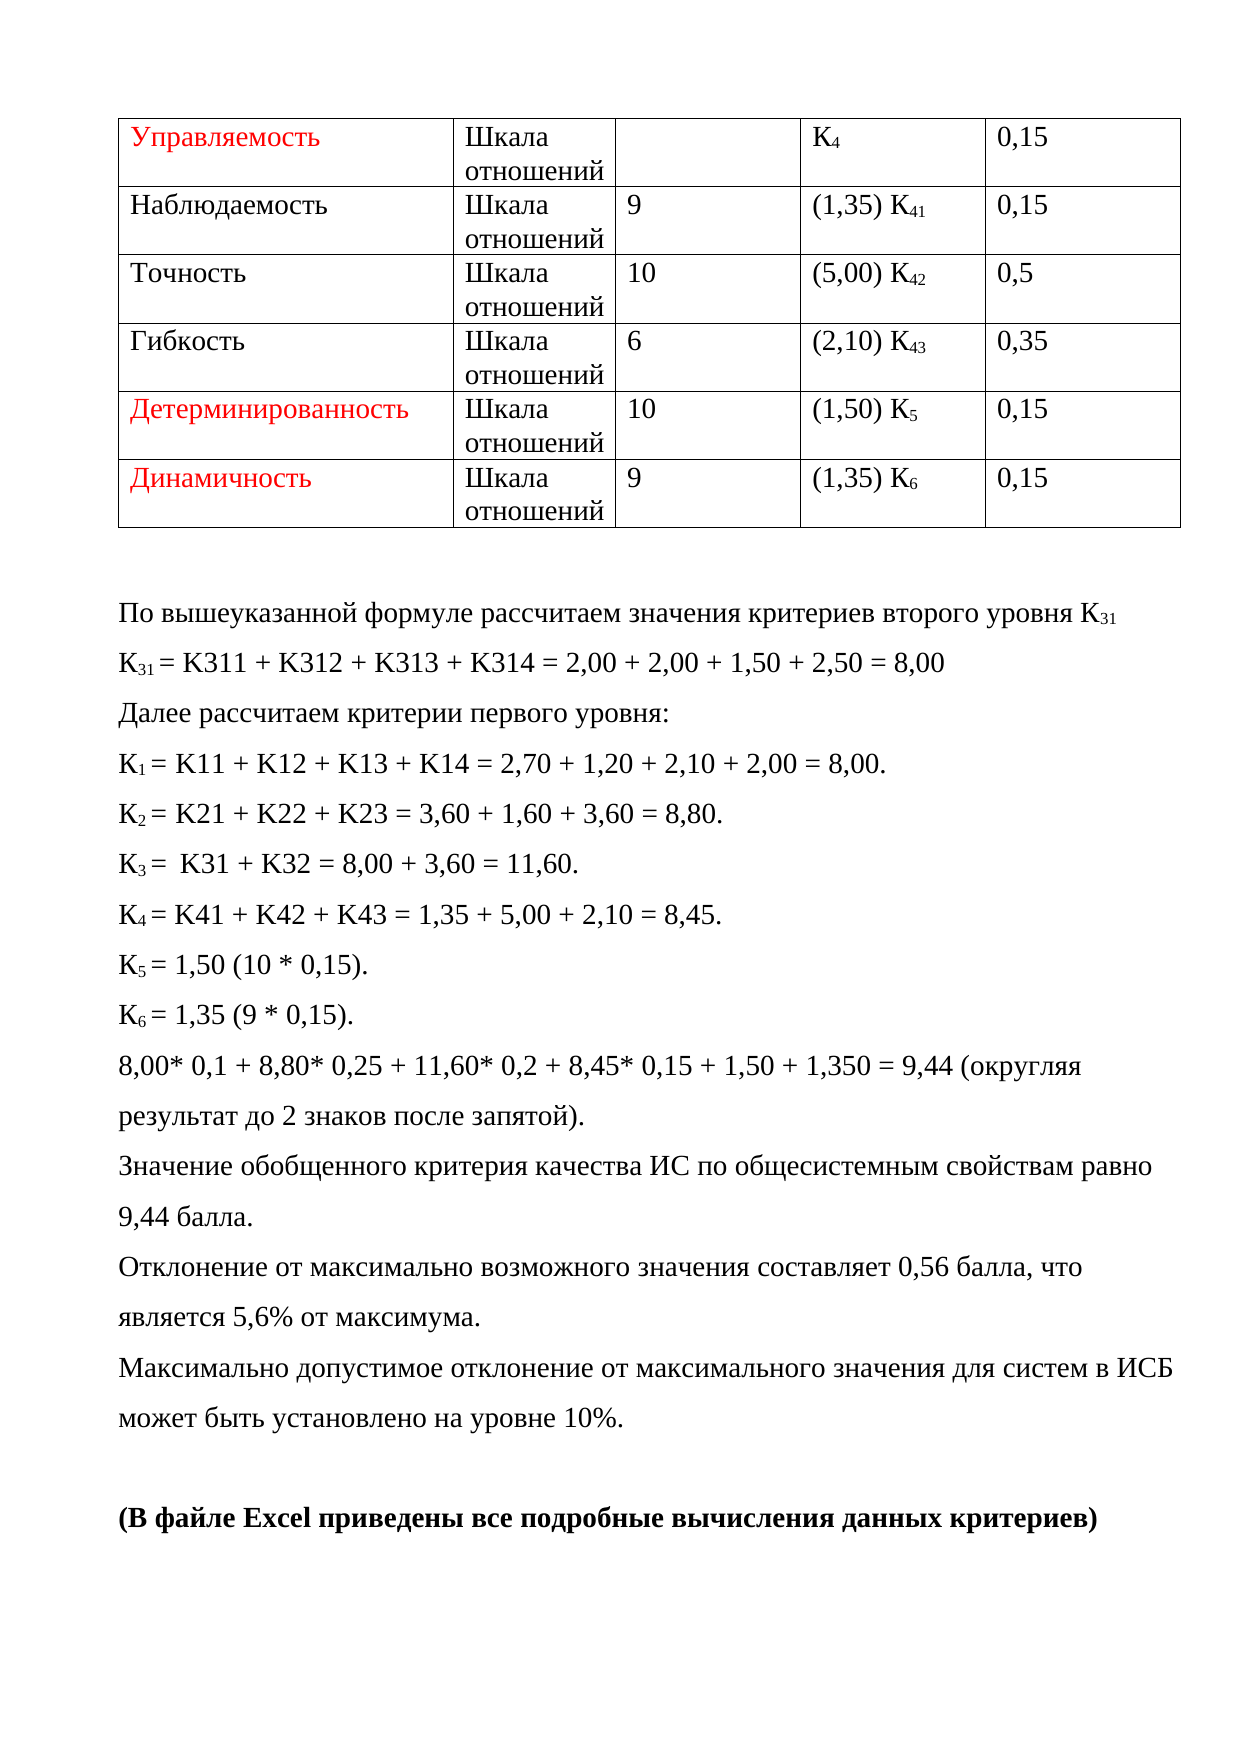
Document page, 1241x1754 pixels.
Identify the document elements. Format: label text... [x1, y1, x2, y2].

table_cell Шкала отношений [454, 324, 615, 391]
text К31 = K311 + K312 + K313 + K314 = 2,00 + 2,00 + 1,50 + 2,50 = 8,00 [118, 645, 1181, 679]
table_cell Наблюдаемость [119, 187, 453, 254]
text Далее рассчитаем критерии первого уровня: [118, 696, 1181, 729]
table_cell Шкала отношений [454, 460, 615, 527]
table_cell Динамичность [119, 460, 453, 527]
text Значение обобщенного критерия качества ИС по общесистемным свойствам равно 9,44 балла. [118, 1148, 1181, 1232]
text К1 = K11 + K12 + K13 + K14 = 2,70 + 1,20 + 2,10 + 2,00 = 8,00. [118, 746, 1181, 779]
table_cell (1,35) К41 [801, 187, 985, 254]
text К2 = K21 + K22 + K23 = 3,60 + 1,60 + 3,60 = 8,80. [118, 796, 1181, 830]
text По вышеуказанной формуле рассчитаем значения критериев второго уровня К31 [118, 595, 1181, 628]
table_cell Точность [119, 255, 453, 322]
table_cell Шкала отношений [454, 392, 615, 459]
text К6 = 1,35 (9 * 0,15). [118, 997, 1181, 1031]
table_cell 10 [616, 255, 800, 322]
table_cell 6 [616, 324, 800, 391]
text (В файле Excel приведены все подробные вычисления данных критериев) [118, 1501, 1181, 1534]
table_cell [616, 119, 800, 186]
table_cell 0,15 [986, 460, 1180, 527]
table_cell Шкала отношений [454, 187, 615, 254]
table_cell 0,15 [986, 187, 1180, 254]
table_cell (1,50) К5 [801, 392, 985, 459]
table_cell Шкала отношений [454, 255, 615, 322]
text 8,00* 0,1 + 8,80* 0,25 + 11,60* 0,2 + 8,45* 0,15 + 1,50 + 1,350 = 9,44 (округляя результат до 2 знаков после запятой). [118, 1048, 1181, 1132]
text Максимально допустимое отклонение от максимального значения для систем в ИСБ может быть установлено на уровне 10%. [118, 1350, 1181, 1433]
table_cell Детерминированность [119, 392, 453, 459]
table_cell 0,35 [986, 324, 1180, 391]
table_cell 9 [616, 187, 800, 254]
table_cell Управляемость [119, 119, 453, 186]
table_cell 0,15 [986, 119, 1180, 186]
table_cell К4 [801, 119, 985, 186]
table_cell 9 [616, 460, 800, 527]
table_cell Шкала отношений [454, 119, 615, 186]
table_cell (5,00) К42 [801, 255, 985, 322]
table_cell (1,35) К6 [801, 460, 985, 527]
text К4 = K41 + K42 + K43 = 1,35 + 5,00 + 2,10 = 8,45. [118, 897, 1181, 930]
table_cell 0,15 [986, 392, 1180, 459]
table_cell Гибкость [119, 324, 453, 391]
text К5 = 1,50 (10 * 0,15). [118, 947, 1181, 981]
table_cell 0,5 [986, 255, 1180, 322]
text К3 = K31 + K32 = 8,00 + 3,60 = 11,60. [118, 847, 1181, 880]
table_cell 10 [616, 392, 800, 459]
text Отклонение от максимально возможного значения составляет 0,56 балла, что является 5,6% от максимума. [118, 1249, 1181, 1333]
table_cell (2,10) К43 [801, 324, 985, 391]
